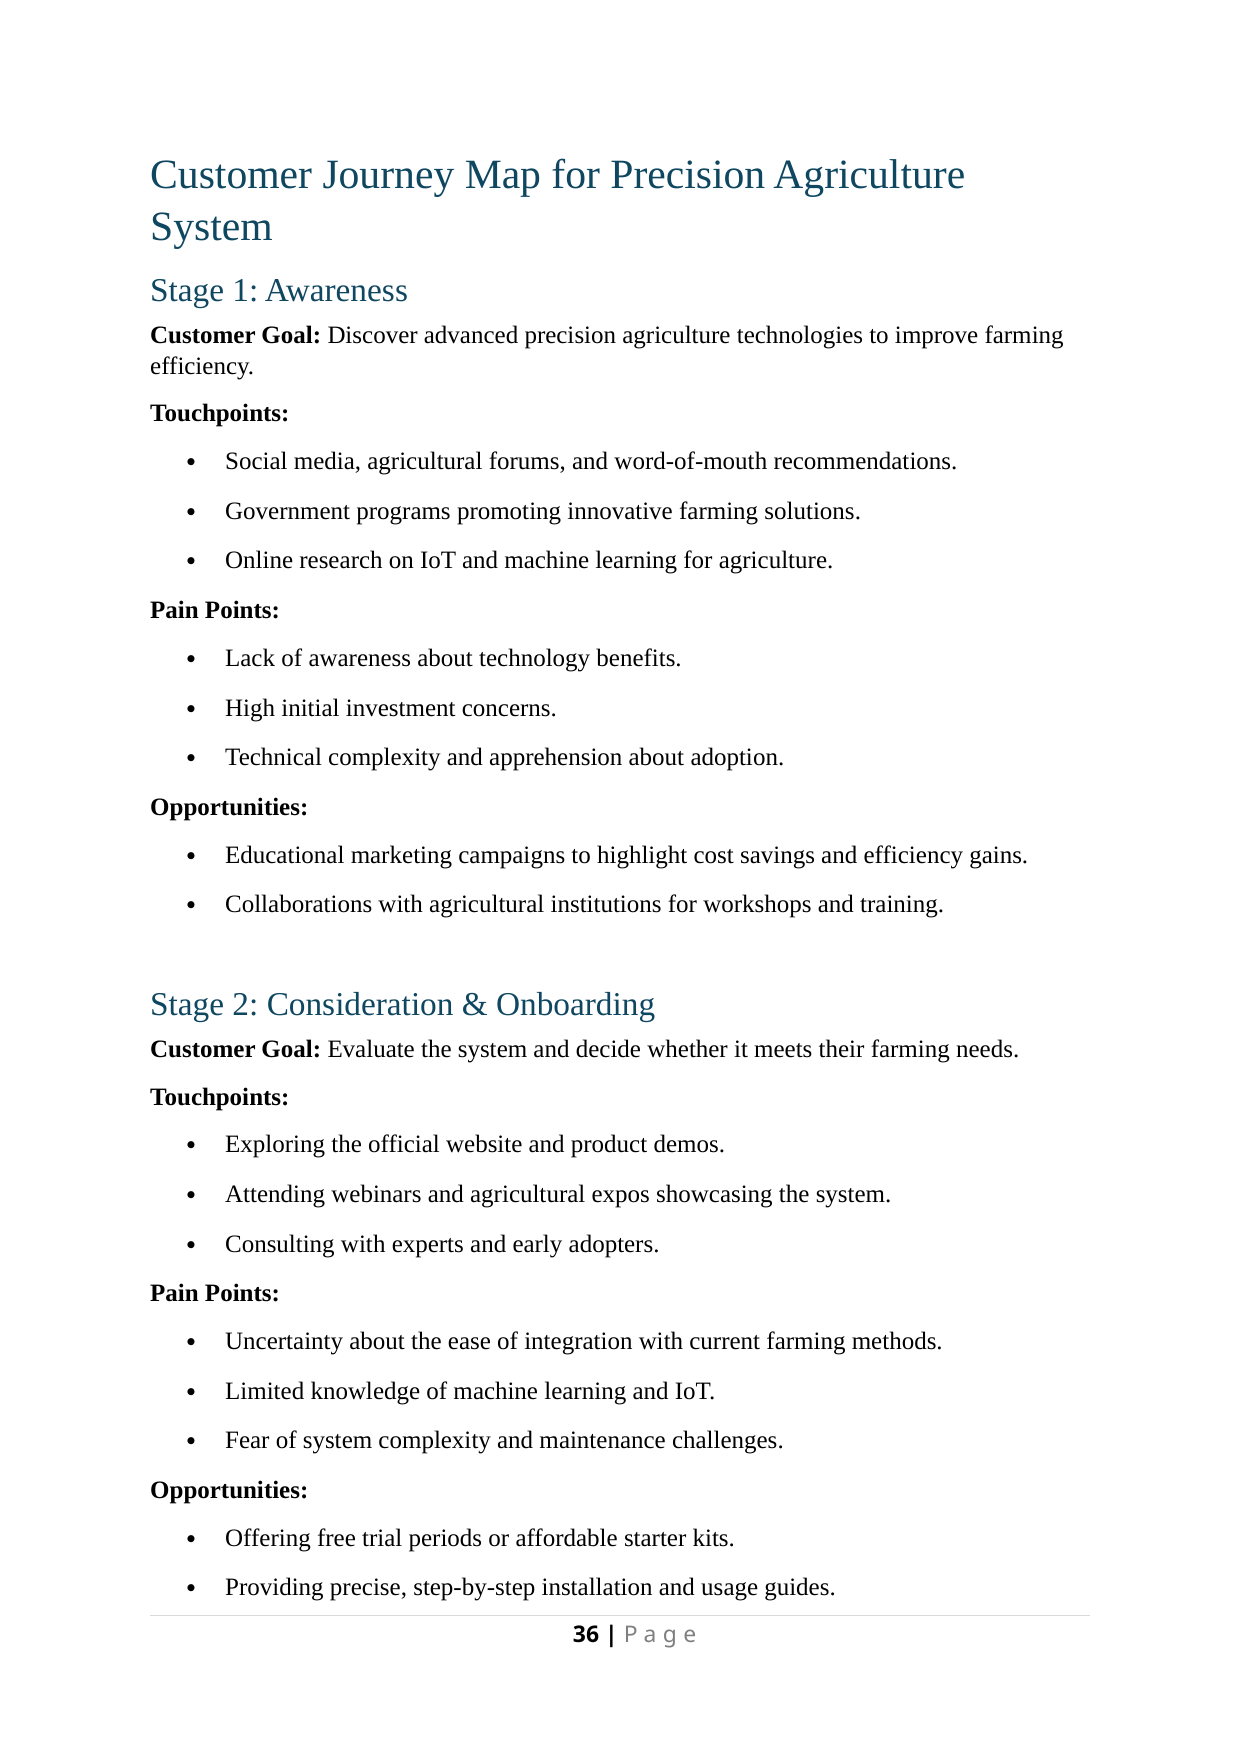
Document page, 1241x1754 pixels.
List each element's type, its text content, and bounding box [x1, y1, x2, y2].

subtitle Customer Journey Map for Precision Agriculture System [150, 150, 1090, 249]
subtitle Stage 2: Consideration & Onboarding [150, 984, 1090, 1022]
text Pain Points: [150, 1278, 1090, 1307]
list Fear of system complexity and maintenance challenges. [187, 1425, 1090, 1454]
list Online research on IoT and machine learning for agriculture. [187, 546, 1090, 574]
list Providing precise, step-by-step installation and usage guides. [187, 1572, 1090, 1601]
list Collaborations with agricultural institutions for workshops and training. [187, 889, 1090, 918]
list Technical complexity and apprehension about adoption. [187, 742, 1090, 771]
list Attending webinars and agricultural expos showcasing the system. [187, 1179, 1090, 1208]
subtitle Stage 1: Awareness [150, 270, 1090, 308]
list Educational marketing campaigns to highlight cost savings and efficiency gains. [187, 840, 1090, 868]
text Customer Goal: Discover advanced precision agriculture technologies to improve farming efficiency. [150, 320, 1090, 379]
text Pain Points: [150, 595, 1090, 624]
text Customer Goal: Evaluate the system and decide whether it meets their farming needs. [150, 1034, 1090, 1063]
list Offering free trial periods or affordable starter kits. [187, 1523, 1090, 1552]
list Lack of awareness about technology benefits. [187, 643, 1090, 672]
list Exploring the official website and product demos. [187, 1129, 1090, 1158]
text Touchpoints: [150, 1082, 1090, 1110]
list Government programs promoting innovative farming solutions. [187, 496, 1090, 524]
list Consulting with experts and early adopters. [187, 1229, 1090, 1257]
list Uncertainty about the ease of integration with current farming methods. [187, 1326, 1090, 1355]
list Limited knowledge of machine learning and IoT. [187, 1376, 1090, 1404]
text Opportunities: [150, 1475, 1090, 1504]
text Opportunities: [150, 792, 1090, 821]
list Social media, agricultural forums, and word-of-mouth recommendations. [187, 446, 1090, 475]
list High initial investment concerns. [187, 693, 1090, 721]
text Touchpoints: [150, 398, 1090, 427]
